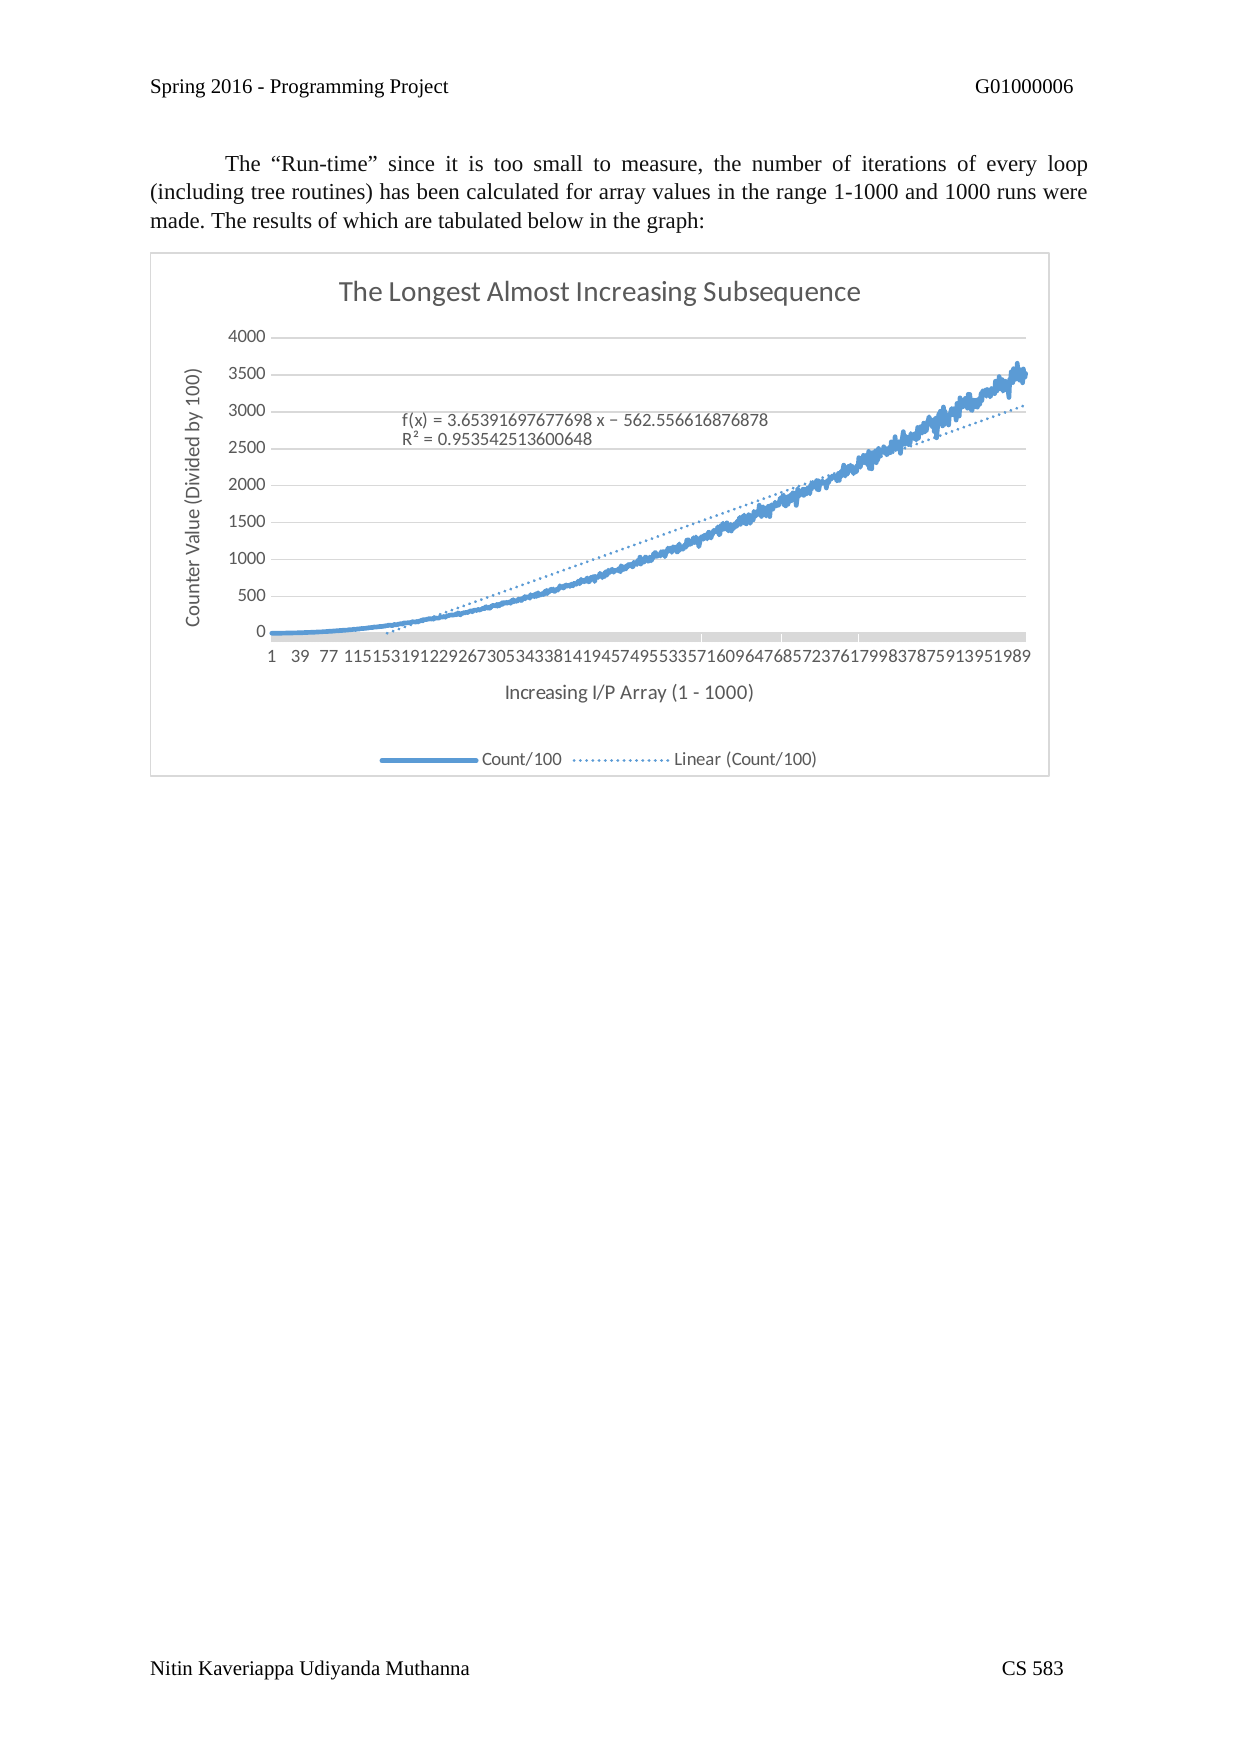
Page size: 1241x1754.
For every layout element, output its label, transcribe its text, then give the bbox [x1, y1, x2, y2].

text The “Run-time” since it is too small to measure, the number of iterations of every loop (including tree routines) has been calculated for array values in the range 1-1000 and 1000 runs were made. The results of which are tabulated below in the graph: [150, 205, 1090, 233]
